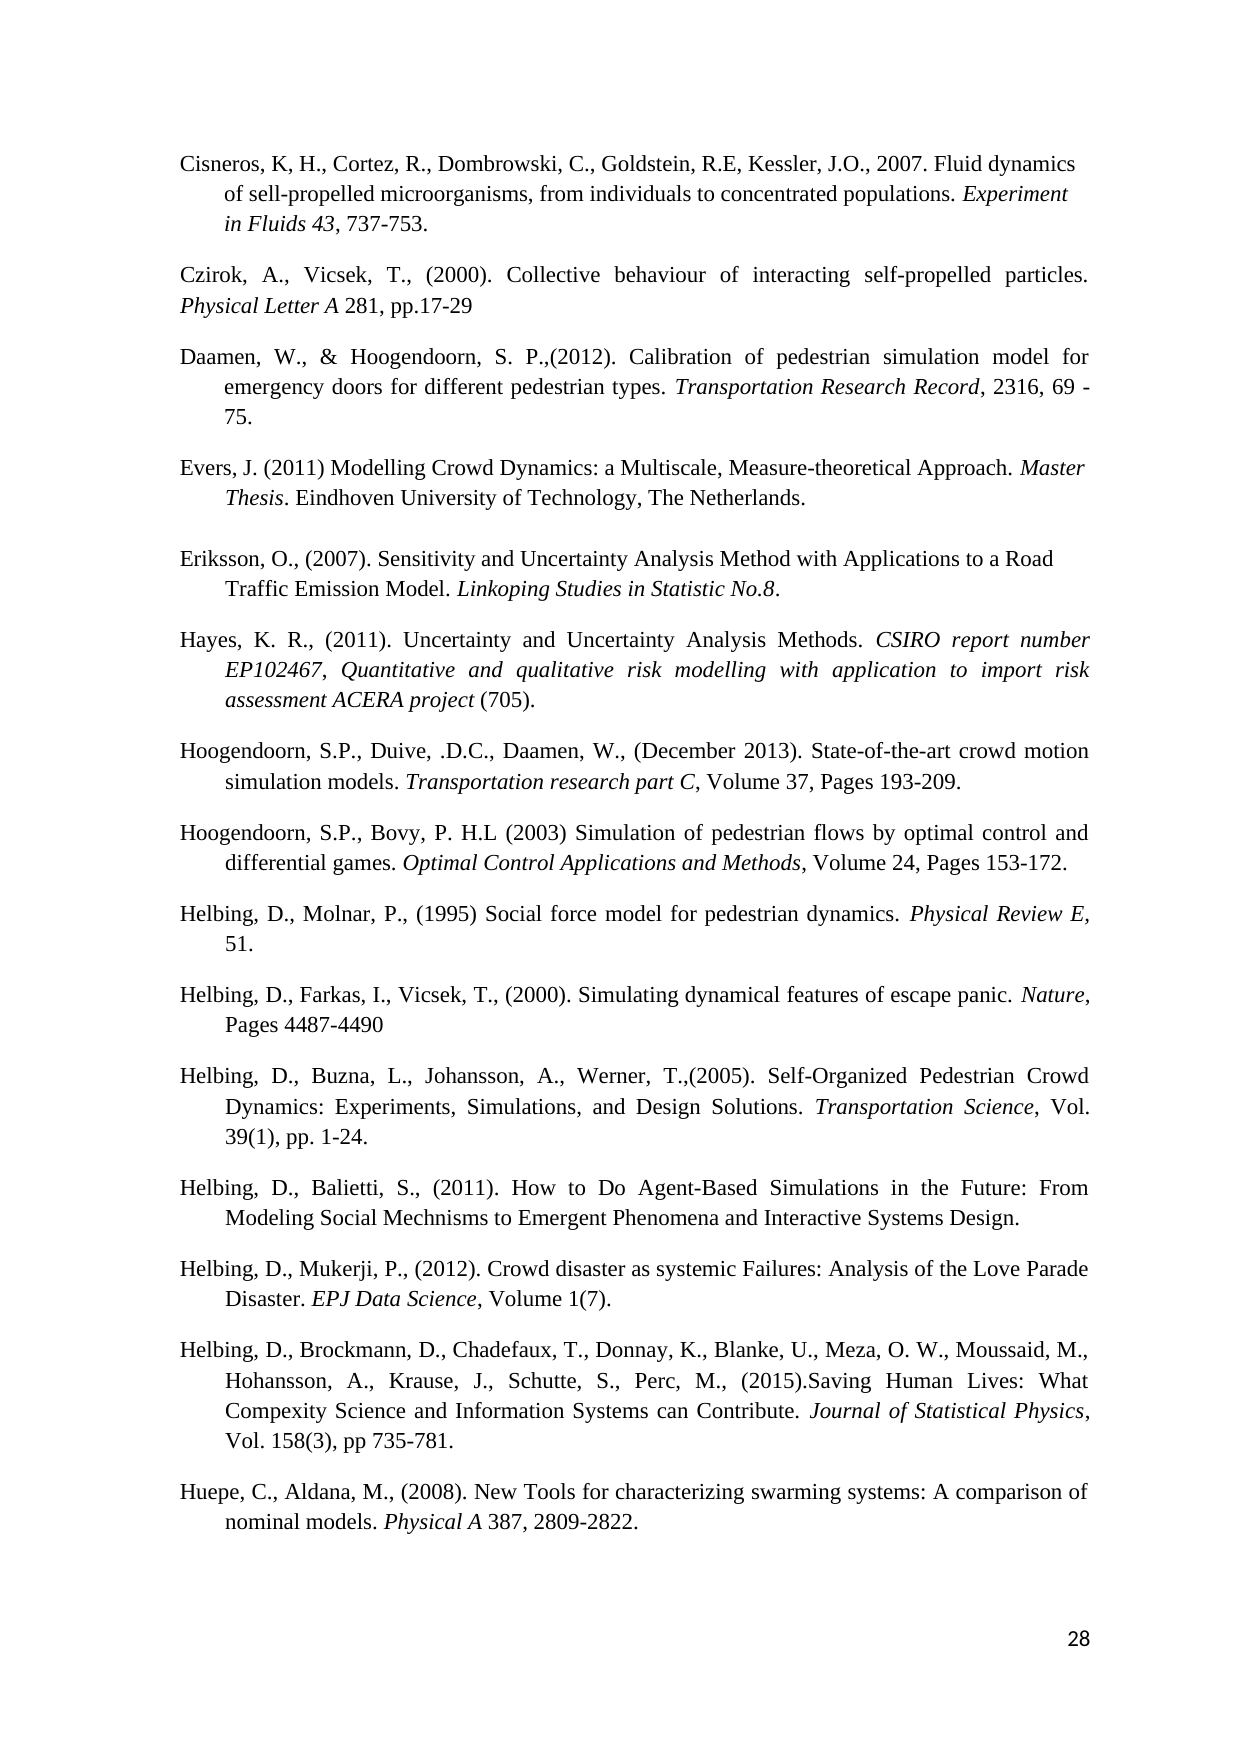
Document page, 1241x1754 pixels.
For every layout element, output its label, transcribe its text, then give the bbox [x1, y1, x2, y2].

text Helbing, D., Buzna, L., Johansson, A., Werner, T.,(2005). Self-Organized Pedestrian Crowd Dynamics: Experiments, Simulations, and Design Solutions. Transportation Science, Vol. 39(1), pp. 1-24. [179, 1062, 1090, 1149]
text Hoogendoorn, S.P., Bovy, P. H.L (2003) Simulation of pedestrian flows by optimal control and differential games. Optimal Control Applications and Methods, Volume 24, Pages 153-172. [179, 819, 1090, 875]
text Hayes, K. R., (2011). Uncertainty and Uncertainty Analysis Methods. CSIRO report number EP102467, Quantitative and qualitative risk modelling with application to import risk assessment ACERA project (705). [179, 626, 1090, 713]
text Daamen, W., & Hoogendoorn, S. P.,(2012). Calibration of pedestrian simulation model for emergency doors for different pedestrian types. Transportation Research Record, 2316, 69 - 75. [179, 343, 1090, 429]
text Helbing, D., Molnar, P., (1995) Social force model for pedestrian dynamics. Physical Review E, 51. [179, 900, 1090, 957]
text Hoogendoorn, S.P., Duive, .D.C., Daamen, W., (December 2013). State-of-the-art crowd motion simulation models. Transportation research part C, Volume 37, Pages 193-209. [179, 737, 1090, 794]
list Cisneros, K, H., Cortez, R., Dombrowski, C., Goldstein, R.E, Kessler, J.O., 2007. Fluid dynamics of sell-propelled microorganisms, from individuals to concentrated populations. Experiment in Fluids 43, 737-753. [179, 150, 1090, 237]
list Eriksson, O., (2007). Sensitivity and Uncertainty Analysis Method with Applications to a Road Traffic Emission Model. Linkoping Studies in Statistic No.8. [179, 545, 1090, 601]
text Huepe, C., Aldana, M., (2008). New Tools for characterizing swarming systems: A comparison of nominal models. Physical A 387, 2809-2822. [179, 1478, 1090, 1535]
text Helbing, D., Mukerji, P., (2012). Crowd disaster as systemic Failures: Analysis of the Love Parade Disaster. EPJ Data Science, Volume 1(7). [179, 1255, 1090, 1312]
text Helbing, D., Brockmann, D., Chadefaux, T., Donnay, K., Blanke, U., Meza, O. W., Moussaid, M., Hohansson, A., Krause, J., Schutte, S., Perc, M., (2015).Saving Human Lives: What Compexity Science and Information Systems can Contribute. Journal of Statistical Physics, Vol. 158(3), pp 735-781. [179, 1336, 1090, 1453]
list Evers, J. (2011) Modelling Crowd Dynamics: a Multiscale, Measure-theoretical Approach. Master Thesis. Eindhoven University of Technology, The Netherlands. [179, 454, 1090, 511]
text Czirok, A., Vicsek, T., (2000). Collective behaviour of interacting self-propelled particles. Physical Letter A 281, pp.17-29 [180, 261, 1090, 318]
text Helbing, D., Farkas, I., Vicsek, T., (2000). Simulating dynamical features of escape panic. Nature, Pages 4487-4490 [179, 981, 1090, 1038]
text Helbing, D., Balietti, S., (2011). How to Do Agent-Based Simulations in the Future: From Modeling Social Mechnisms to Emergent Phenomena and Interactive Systems Design. [179, 1174, 1090, 1231]
